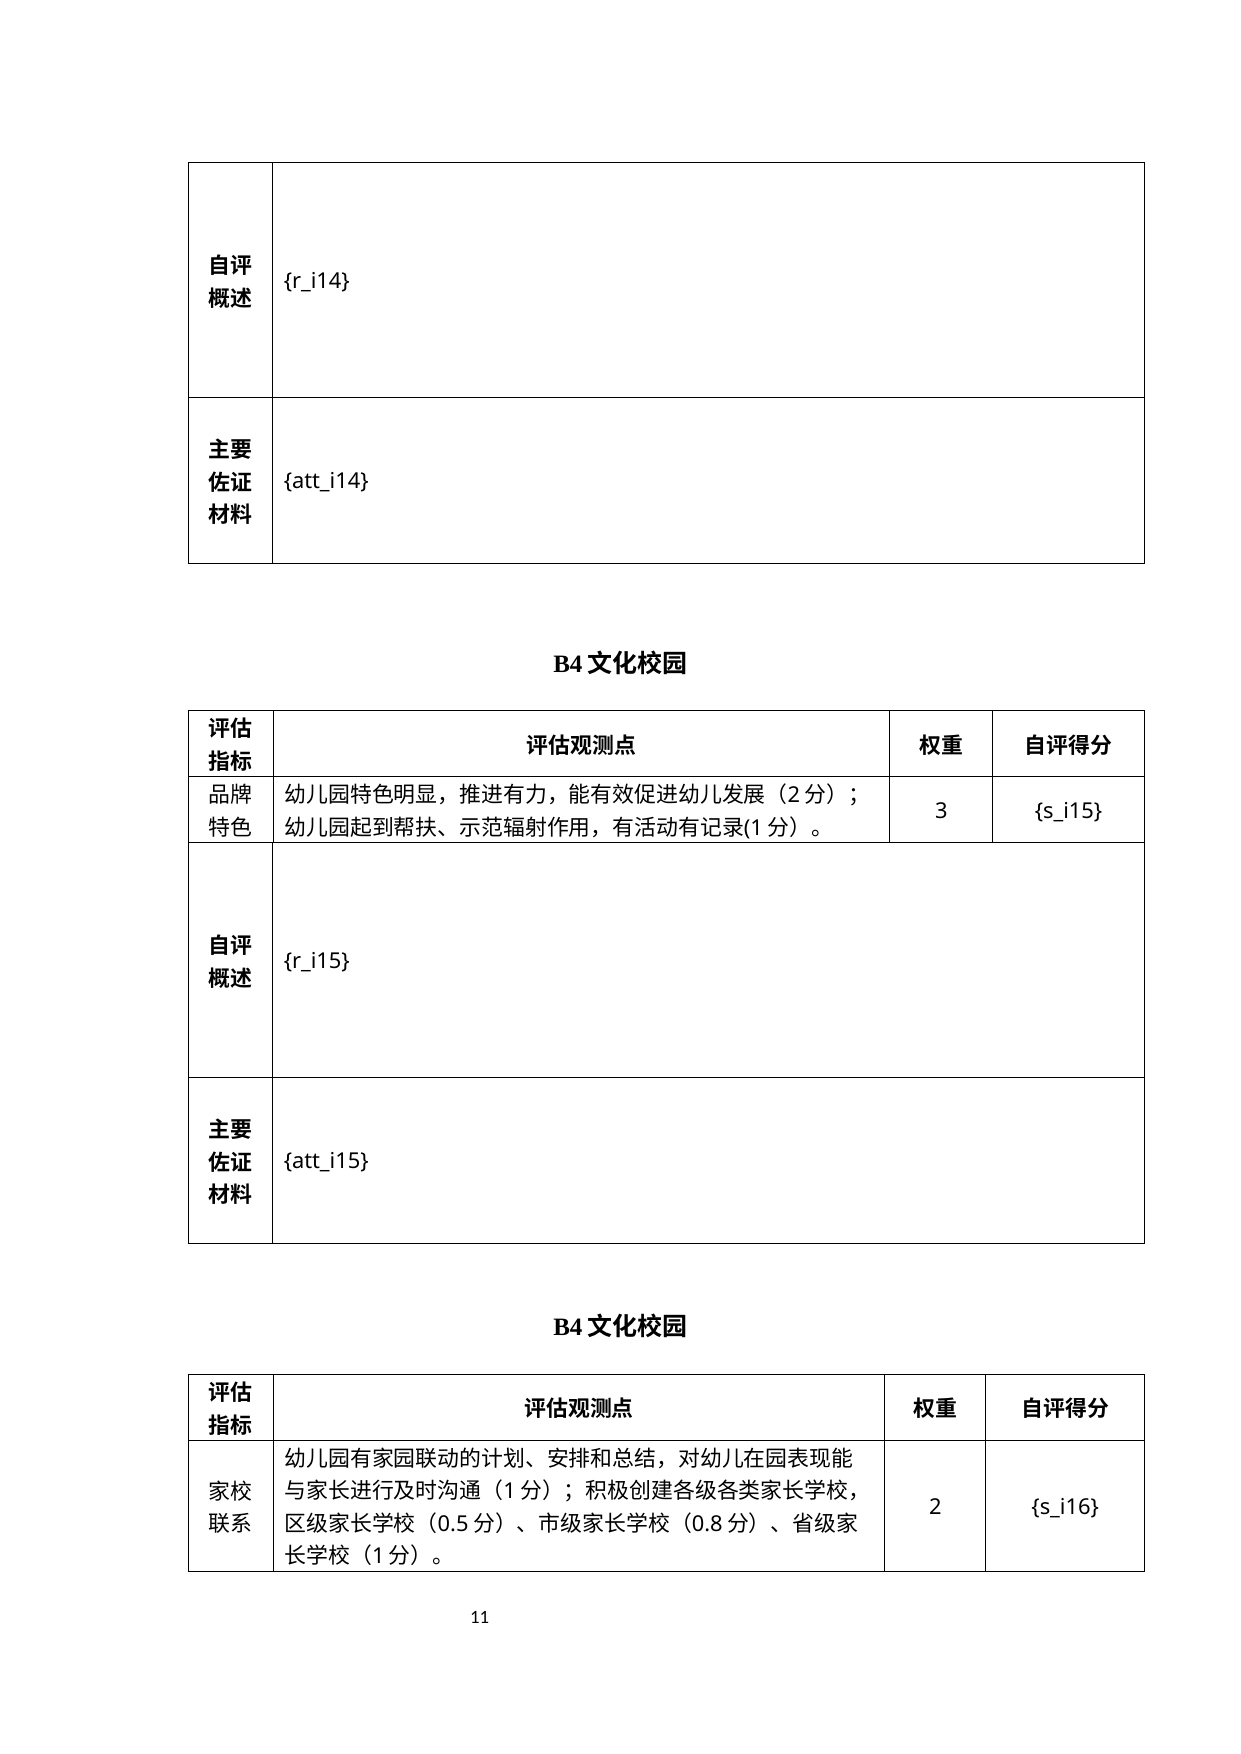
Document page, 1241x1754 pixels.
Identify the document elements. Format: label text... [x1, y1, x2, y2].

table_header 评估指标 [189, 711, 273, 776]
table_cell {r_i14} [273, 163, 1144, 397]
table_cell 主要佐证材料 [189, 398, 272, 563]
text B4文化校园 [187, 1292, 1053, 1357]
table_cell 自评概述 [189, 163, 272, 397]
table_header 评估观测点 [274, 1375, 884, 1440]
table_header 权重 [890, 711, 992, 776]
table_cell {att_i14} [273, 398, 1144, 563]
table_cell 幼儿园特色明显，推进有力，能有效促进幼儿发展（2分）；幼儿园起到帮扶、示范辐射作用，有活动有记录(1分）。 [274, 777, 889, 842]
table_header 权重 [885, 1375, 985, 1440]
table_cell {s_i15} [993, 777, 1144, 842]
table_cell 自评概述 [189, 843, 272, 1077]
table_header 评估指标 [189, 1375, 273, 1440]
table_cell 品牌特色 [189, 777, 273, 842]
table_header 自评得分 [993, 711, 1144, 776]
table_header 评估观测点 [274, 711, 889, 776]
text B4文化校园 [187, 629, 1053, 694]
table_header 自评得分 [986, 1375, 1144, 1440]
table_cell 3 [890, 777, 992, 842]
table_cell {s_i16} [986, 1441, 1144, 1571]
table_cell 幼儿园有家园联动的计划、安排和总结，对幼儿在园表现能与家长进行及时沟通（1分）；积极创建各级各类家长学校，区级家长学校（0.5分）、市级家长学校（0.8分）、省级家长学校（1分）。 [274, 1441, 884, 1571]
table_cell 2 [885, 1441, 985, 1571]
table_cell 家校联系 [189, 1441, 273, 1571]
table_cell {att_i15} [273, 1078, 1144, 1243]
table_cell 主要佐证材料 [189, 1078, 272, 1243]
table_cell {r_i15} [273, 843, 1144, 1077]
